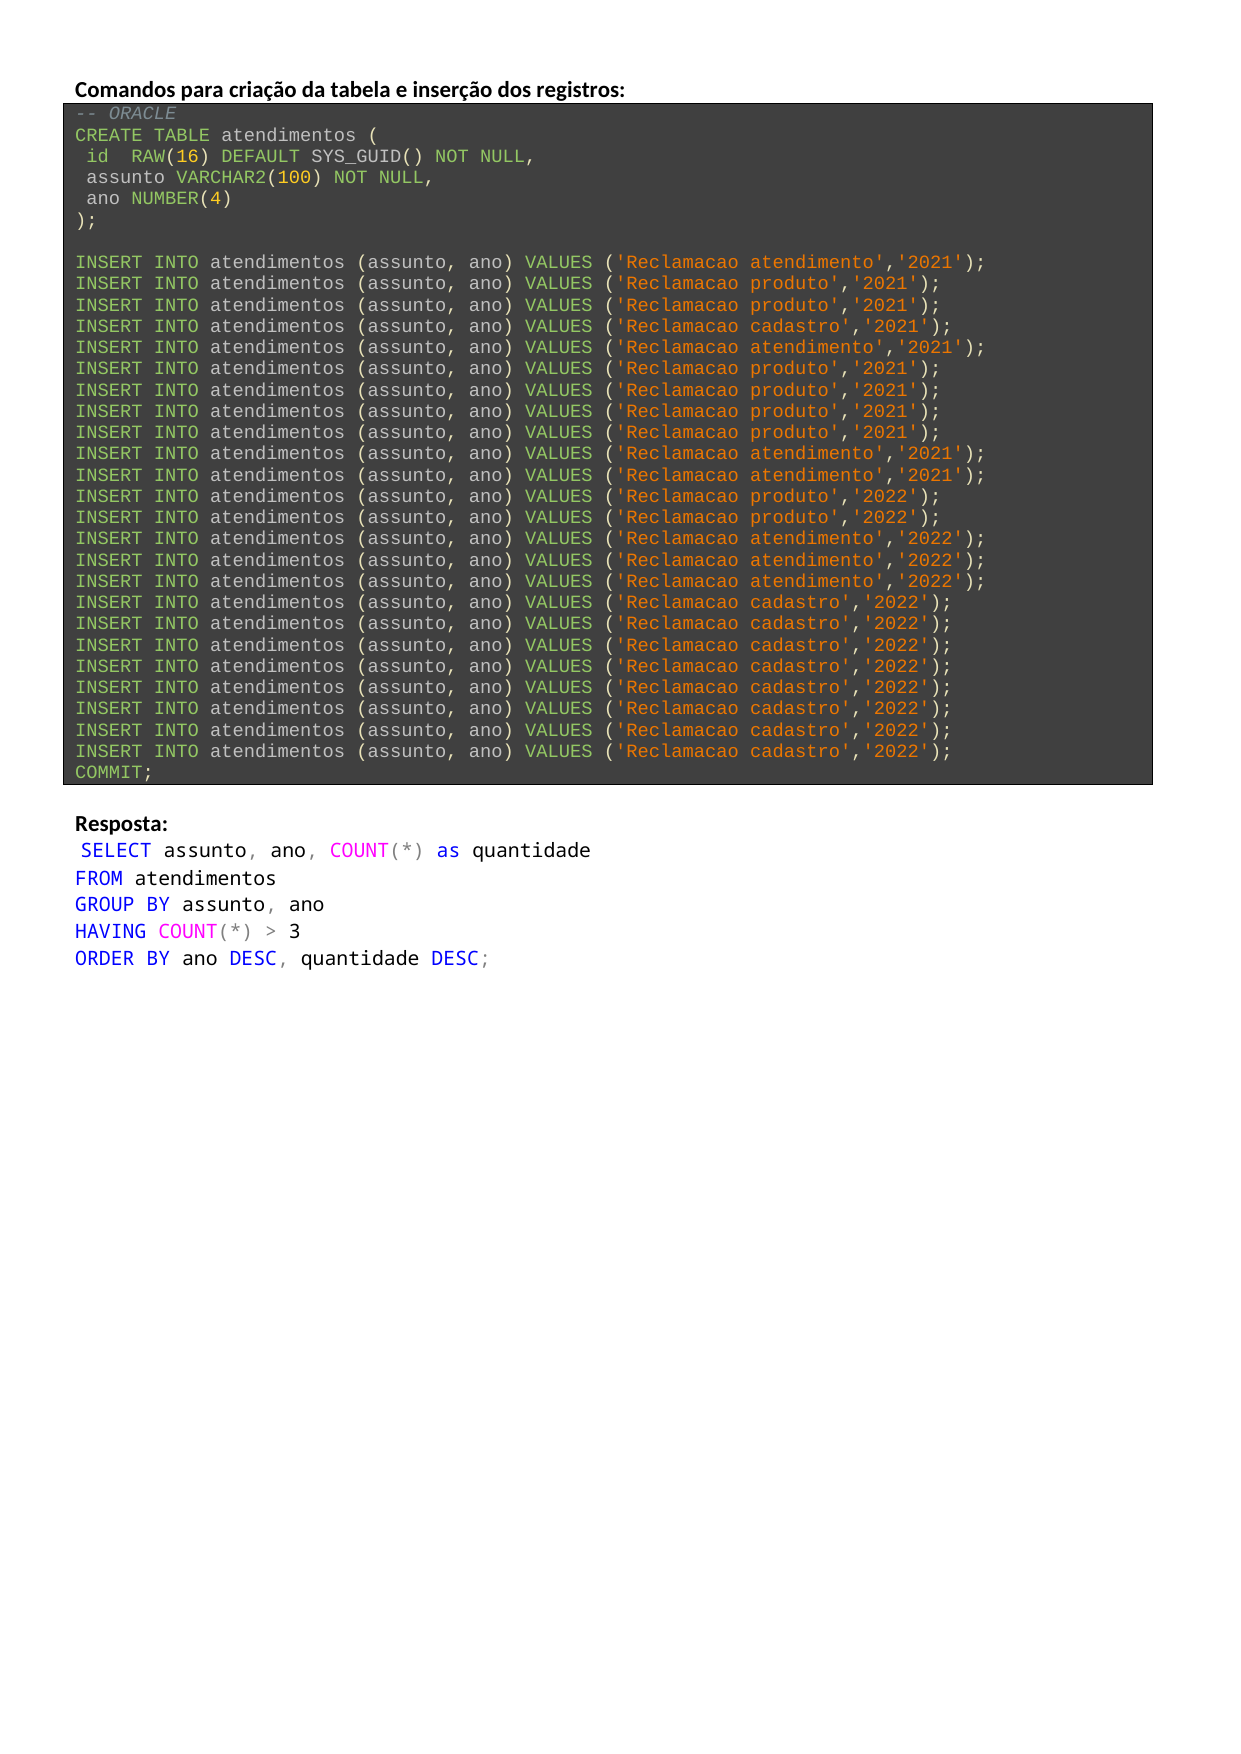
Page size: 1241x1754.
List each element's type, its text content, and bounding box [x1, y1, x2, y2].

text Resposta: [75, 809, 1165, 837]
text Comandos para criação da tabela e inserção dos registros: [75, 75, 1165, 103]
text ORDER BY ano DESC, quantidade DESC; [75, 945, 1165, 972]
text GROUP BY assunto, ano [75, 891, 1165, 918]
table_header -- ORACLE CREATE TABLE atendimentos ( id RAW(16) DEFAULT SYS_GUID() NOT NULL, assunto VARCHAR2(100) NOT NULL, ano NUMBER(4) ); INSERT INTO atendimentos (assunto, ano) VALUES ('Reclamacao atendimento','2021'); INSERT INTO atendimentos (assunto, ano) VALUES ('Reclamacao produto','2021'); INSERT INTO atendimentos (assunto, ano) VALUES ('Reclamacao produto','2021'); INSERT INTO atendimentos (assunto, ano) VALUES ('Reclamacao cadastro','2021'); INSERT INTO atendimentos (assunto, ano) VALUES ('Reclamacao atendimento','2021'); INSERT INTO atendimentos (assunto, ano) VALUES ('Reclamacao produto','2021'); INSERT INTO atendimentos (assunto, ano) VALUES ('Reclamacao produto','2021'); INSERT INTO atendimentos (assunto, ano) VALUES ('Reclamacao produto','2021'); INSERT INTO atendimentos (assunto, ano) VALUES ('Reclamacao produto','2021'); INSERT INTO atendimentos (assunto, ano) VALUES ('Reclamacao atendimento','2021'); INSERT INTO atendimentos (assunto, ano) VALUES ('Reclamacao atendimento','2021'); INSERT INTO atendimentos (assunto, ano) VALUES ('Reclamacao produto','2022'); INSERT INTO atendimentos (assunto, ano) VALUES ('Reclamacao produto','2022'); INSERT INTO atendimentos (assunto, ano) VALUES ('Reclamacao atendimento','2022'); INSERT INTO atendimentos (assunto, ano) VALUES ('Reclamacao atendimento','2022'); INSERT INTO atendimentos (assunto, ano) VALUES ('Reclamacao atendimento','2022'); INSERT INTO atendimentos (assunto, ano) VALUES ('Reclamacao cadastro','2022'); INSERT INTO atendimentos (assunto, ano) VALUES ('Reclamacao cadastro','2022'); INSERT INTO atendimentos (assunto, ano) VALUES ('Reclamacao cadastro','2022'); INSERT INTO atendimentos (assunto, ano) VALUES ('Reclamacao cadastro','2022'); INSERT INTO atendimentos (assunto, ano) VALUES ('Reclamacao cadastro','2022'); INSERT INTO atendimentos (assunto, ano) VALUES ('Reclamacao cadastro','2022'); INSERT INTO atendimentos (assunto, ano) VALUES ('Reclamacao cadastro','2022'); INSERT INTO atendimentos (assunto, ano) VALUES ('Reclamacao cadastro','2022'); COMMIT; [64, 104, 1152, 784]
text FROM atendimentos [75, 864, 1165, 891]
text HAVING COUNT(*) > 3 [75, 918, 1165, 945]
text SELECT assunto, ano, COUNT(*) as quantidade [75, 837, 1165, 864]
